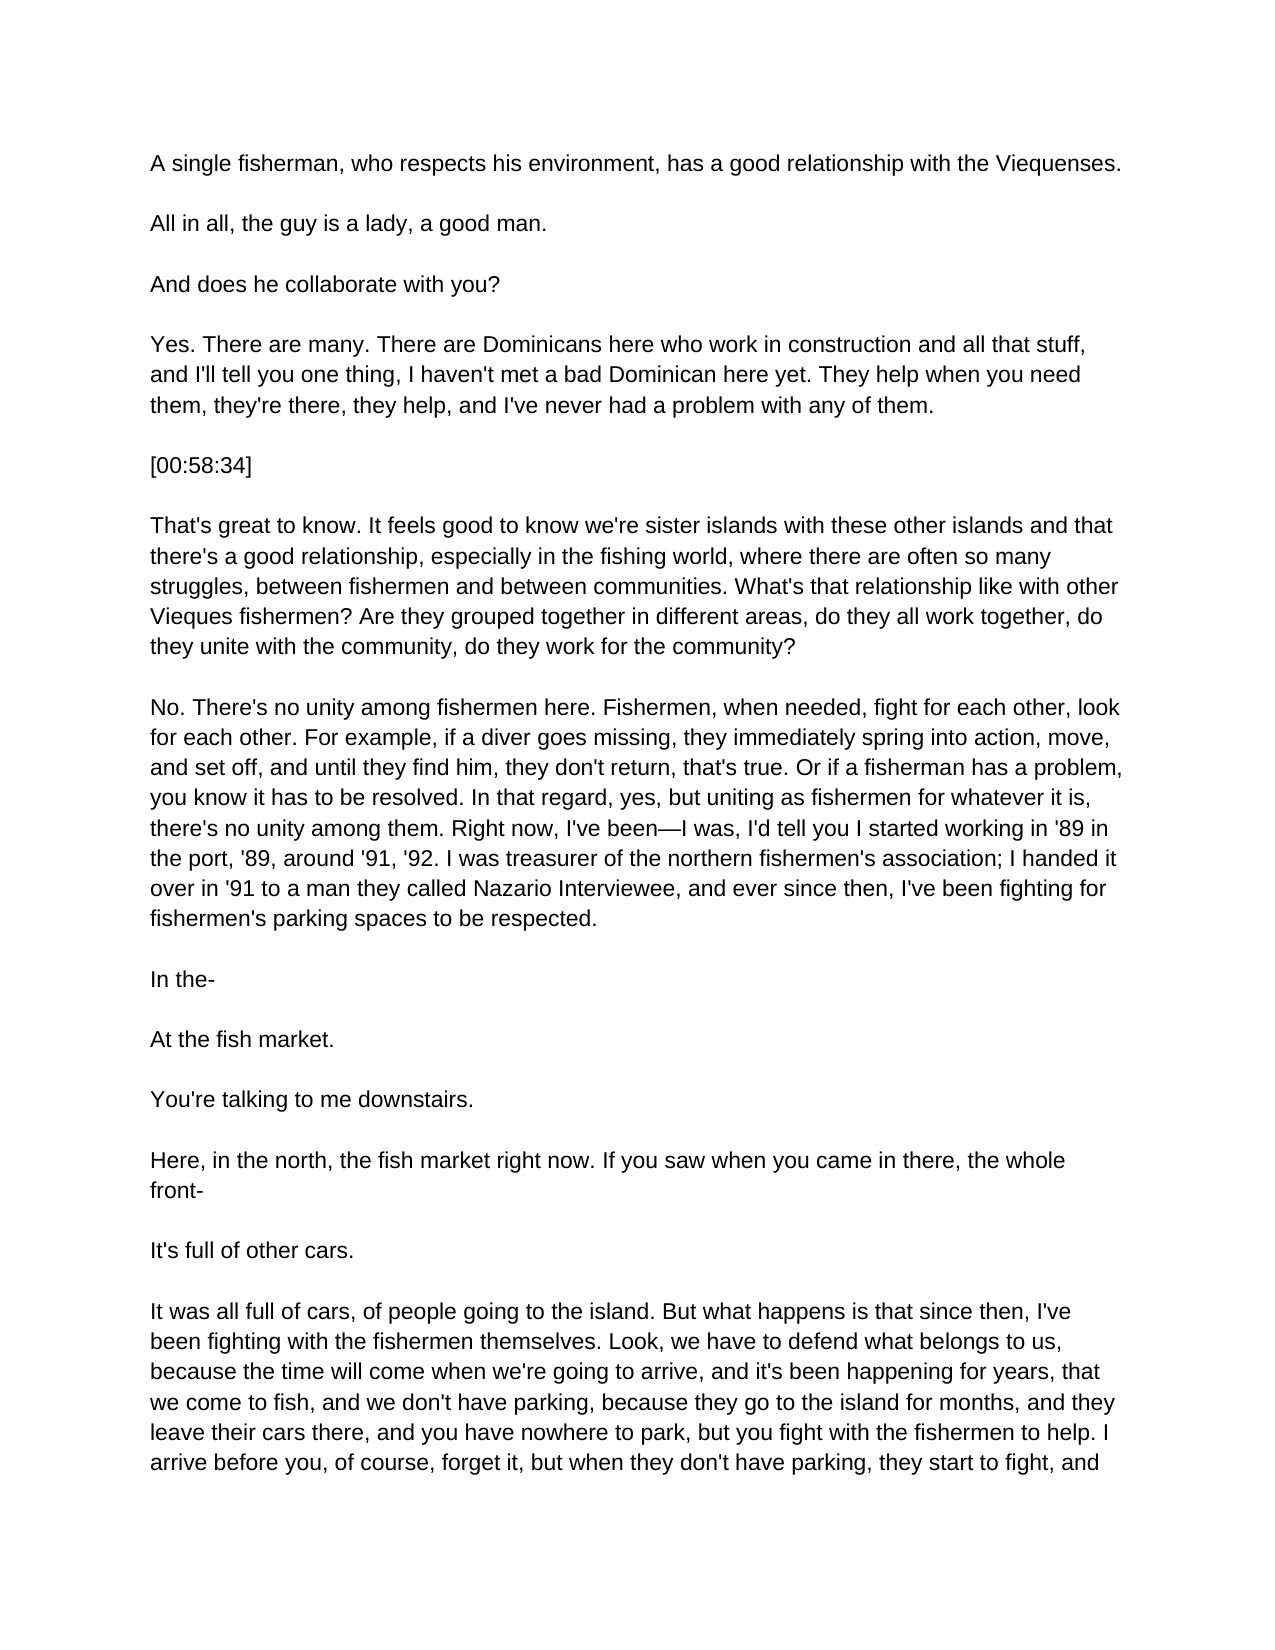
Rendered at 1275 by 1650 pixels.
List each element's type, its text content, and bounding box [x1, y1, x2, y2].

text All in all, the guy is a lady, a good man. [150, 210, 1125, 237]
text That's great to know. It feels good to know we're sister islands with these other islands and that there's a good relationship, especially in the fishing world, where there are often so many struggles, between fishermen and between communities. What's that relationship like with other Vieques fishermen? Are they grouped together in different areas, do they all work together, do they unite with the community, do they work for the community? [150, 512, 1125, 660]
text Yes. There are many. There are Dominicans here who work in construction and all that stuff, and I'll tell you one thing, I haven't met a bad Dominican here yet. They help when you need them, they're there, they help, and I've never had a problem with any of them. [150, 331, 1125, 418]
text It's full of other cars. [150, 1237, 1125, 1264]
text In the- [150, 966, 1125, 992]
text No. There's no unity among fishermen here. Fishermen, when needed, fight for each other, look for each other. For example, if a diver goes missing, they immediately spring into action, move, and set off, and until they find him, they don't return, that's true. Or if a fisherman has a problem, you know it has to be resolved. In that regard, yes, but uniting as fishermen for whatever it is, there's no unity among them. Right now, I've been—I was, I'd tell you I started working in '89 in the port, '89, around '91, '92. I was treasurer of the northern fishermen's association; I handed it over in '91 to a man they called Nazario Interviewee, and ever since then, I've been fighting for fishermen's parking spaces to be respected. [150, 694, 1125, 932]
text And does he collaborate with you? [150, 271, 1125, 297]
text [150, 1298, 1125, 1475]
text A single fisherman, who respects his environment, has a good relationship with the Viequenses. [150, 150, 1125, 176]
text [00:58:34] [150, 452, 1125, 478]
text Here, in the north, the fish market right now. If you saw when you came in there, the whole front- [150, 1147, 1125, 1203]
text At the fish market. [150, 1026, 1125, 1052]
text You're talking to me downstairs. [150, 1086, 1125, 1113]
